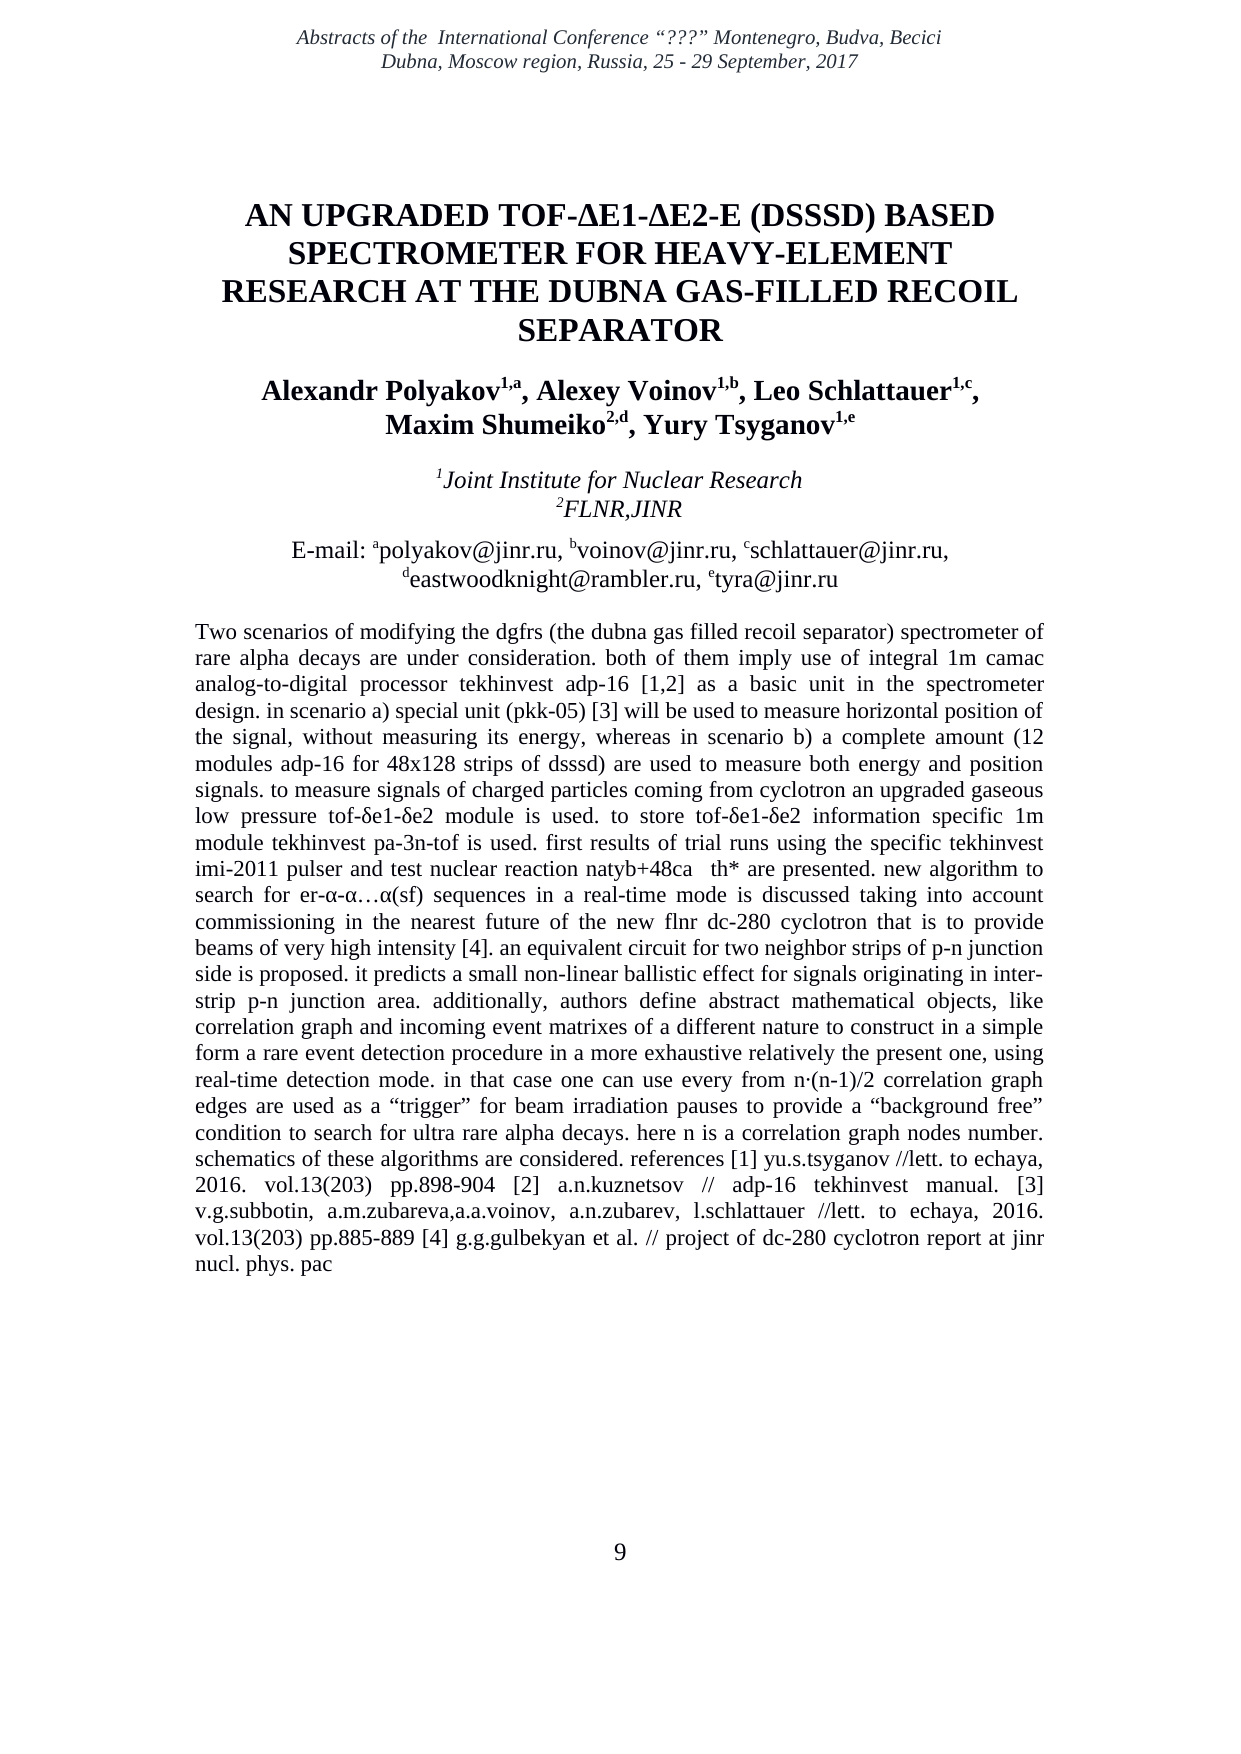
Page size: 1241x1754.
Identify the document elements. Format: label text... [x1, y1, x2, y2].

text Two scenarios of modifying the dgfrs (the dubna gas filled recoil separator) spectrometer of rare alpha decays are under consideration. both of them imply use of integral 1m camac analog-to-digital processor tekhinvest adp-16 [1,2] as a basic unit in the spectrometer design. in scenario a) special unit (pkk-05) [3] will be used to measure horizontal position of the signal, without measuring its energy, whereas in scenario b) a complete amount (12 modules adp-16 for 48x128 strips of dsssd) are used to measure both energy and position signals. to measure signals of charged particles coming from cyclotron an upgraded gaseous low pressure tof-δe1-δe2 module is used. to store tof-δe1-δe2 information specific 1m module tekhinvest pa-3n-tof is used. first results of trial runs using the specific tekhinvest imi-2011 pulser and test nuclear reaction natyb+48cath* are presented. new algorithm to search for er-α-α…α(sf) sequences in a real-time mode is discussed taking into account commissioning in the nearest future of the new flnr dc-280 cyclotron that is to provide beams of very high intensity [4]. an equivalent circuit for two neighbor strips of p-n junction side is proposed. it predicts a small non-linear ballistic effect for signals originating in inter-strip p-n junction area. additionally, authors define abstract mathematical objects, like correlation graph and incoming event matrixes of a different nature to construct in a simple form a rare event detection procedure in a more exhaustive relatively the present one, using real-time detection mode. in that case one can use every from n∙(n-1)/2 correlation graph edges are used as a “trigger” for beam irradiation pauses to provide a “background free” condition to search for ultra rare alpha decays. here n is a correlation graph nodes number. schematics of these algorithms are considered. references [1] yu.s.tsyganov //lett. to echaya, 2016. vol.13(203) pp.898-904 [2] a.n.kuznetsov // adp-16 tekhinvest manual. [3] v.g.subbotin, a.m.zubareva,a.a.voinov, a.n.zubarev, l.schlattauer //lett. to echaya, 2016. vol.13(203) pp.885-889 [4] g.g.gulbekyan et al. // project of dc-280 cyclotron report at jinr nucl. phys. pac [195, 618, 1045, 1277]
text 1Joint Institute for Nuclear Research [195, 465, 1045, 494]
text 2FLNR,JINR [195, 494, 1045, 523]
text E-mail: apolyakov@jinr.ru, bvoinov@jinr.ru, cschlattauer@jinr.ru, deastwoodknight@rambler.ru, etyra@jinr.ru [195, 535, 1045, 593]
text Alexandr Polyakov1,a, Alexey Voinov1,b, Leo Schlattauer1,c, Maxim Shumeiko2,d, Yury Tsyganov1,e [195, 373, 1045, 440]
title AN UPGRADED TOF-ΔE1-ΔE2-E (DSSSD) BASED SPECTROMETER FOR HEAVY-ELEMENT RESEARCH AT THE DUBNA GAS-FILLED RECOIL SEPARATOR [195, 195, 1045, 348]
